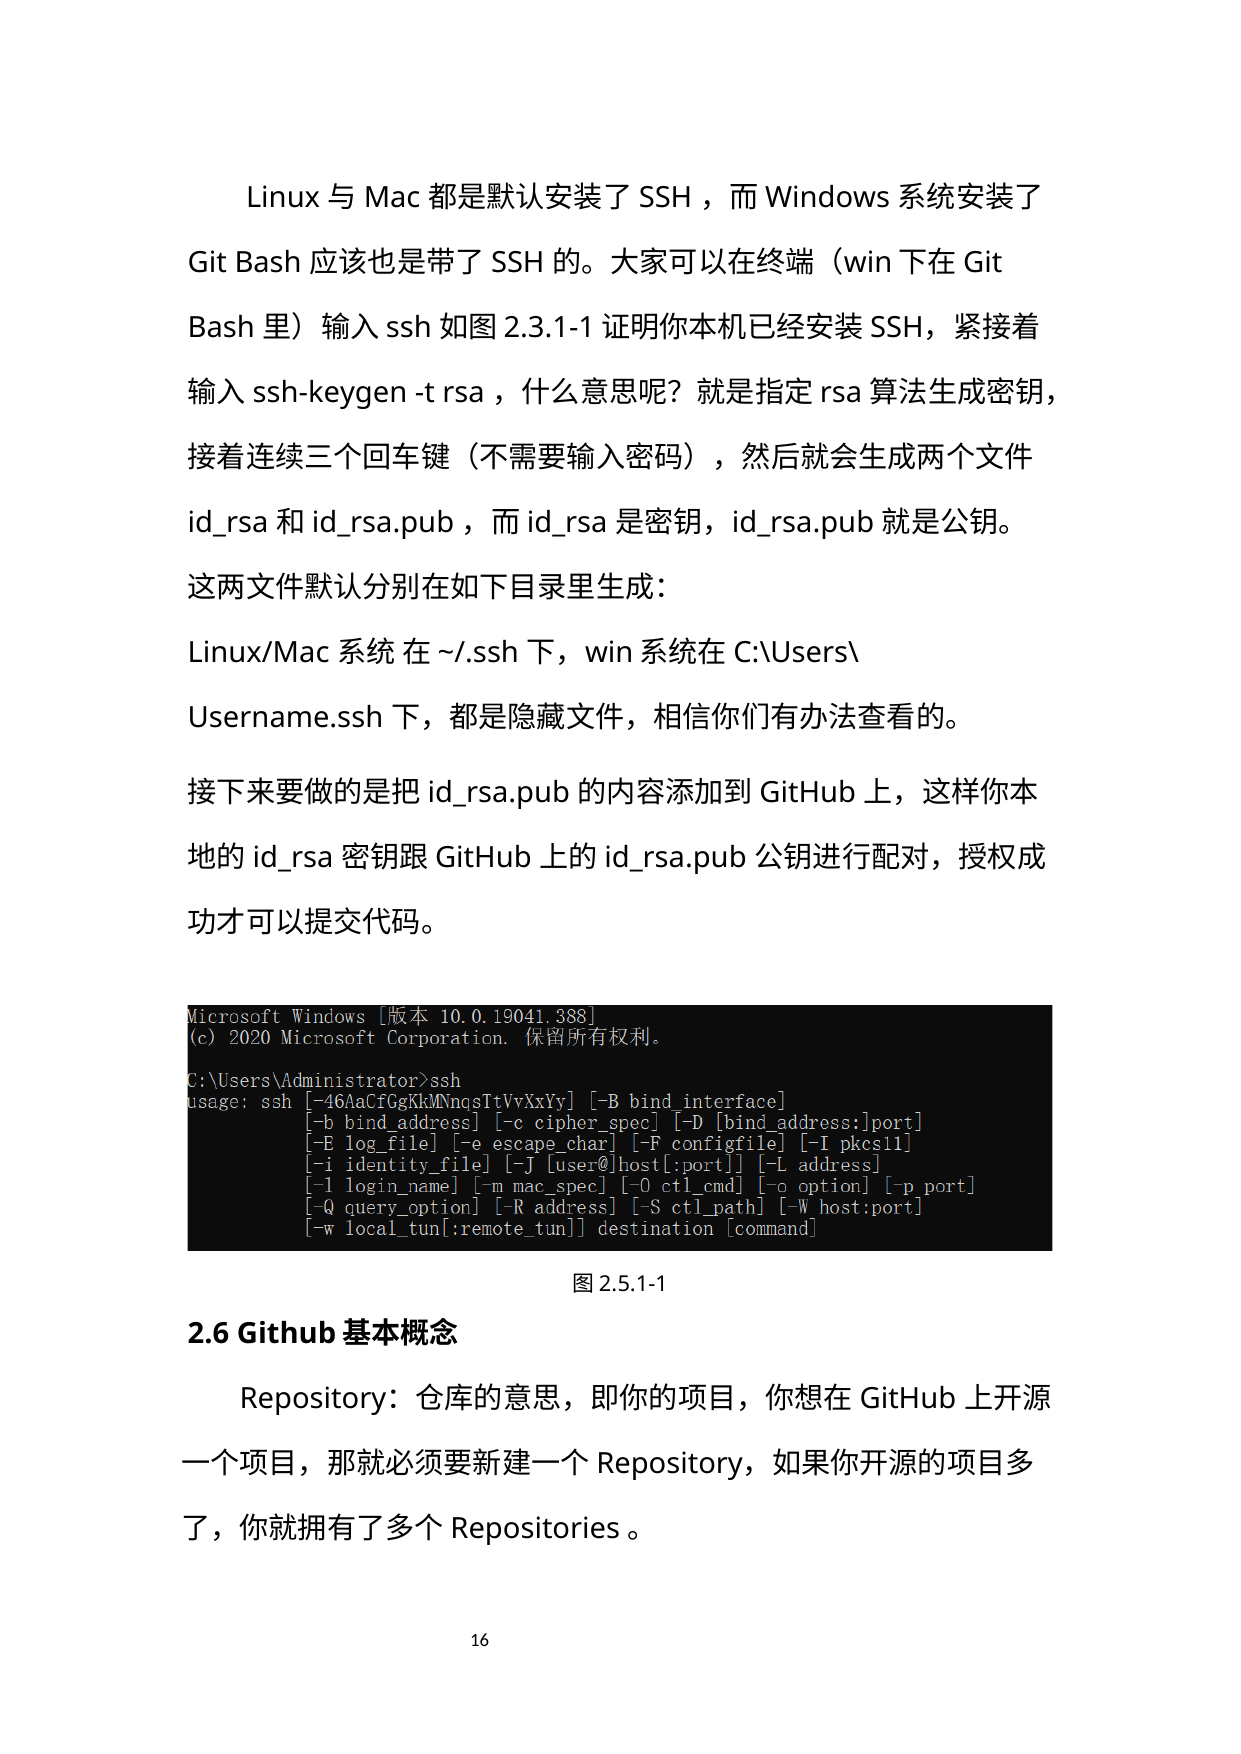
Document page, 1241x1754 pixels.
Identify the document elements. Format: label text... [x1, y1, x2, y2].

text 2.6 Github基本概念 [187, 1298, 1053, 1363]
text Linux 与 Mac 都是默认安装了 SSH ，而 Windows 系统安装了 Git Bash 应该也是带了 SSH 的。大家可以在终端（win下在 Git Bash 里）输入 ssh 如图2.3.1-1证明你本机已经安装 SSH，紧接着输入 ssh-keygen -t rsa ，什么意思呢？就是指定 rsa 算法生成密钥，接着连续三个回车键（不需要输入密码），然后就会生成两个文件 id_rsa 和 id_rsa.pub ，而 id_rsa 是密钥，id_rsa.pub 就是公钥。这两文件默认分别在如下目录里生成： Linux/Mac 系统 在 ~/.ssh 下，win系统在 C:\Users\Username.ssh 下，都是隐藏文件，相信你们有办法查看的。 [187, 162, 1053, 747]
picture [187, 1000, 1053, 1251]
text 图2.5.1-1 [187, 1266, 1053, 1298]
list Repository：仓库的意思，即你的项目，你想在 GitHub 上开源一个项目，那就必须要新建一个 Repository，如果你开源的项目多了，你就拥有了多个 Repositories 。 [181, 1363, 1053, 1558]
text 接下来要做的是把 id_rsa.pub 的内容添加到 GitHub 上，这样你本地的 id_rsa 密钥跟 GitHub 上的 id_rsa.pub 公钥进行配对，授权成功才可以提交代码。 [187, 757, 1053, 952]
